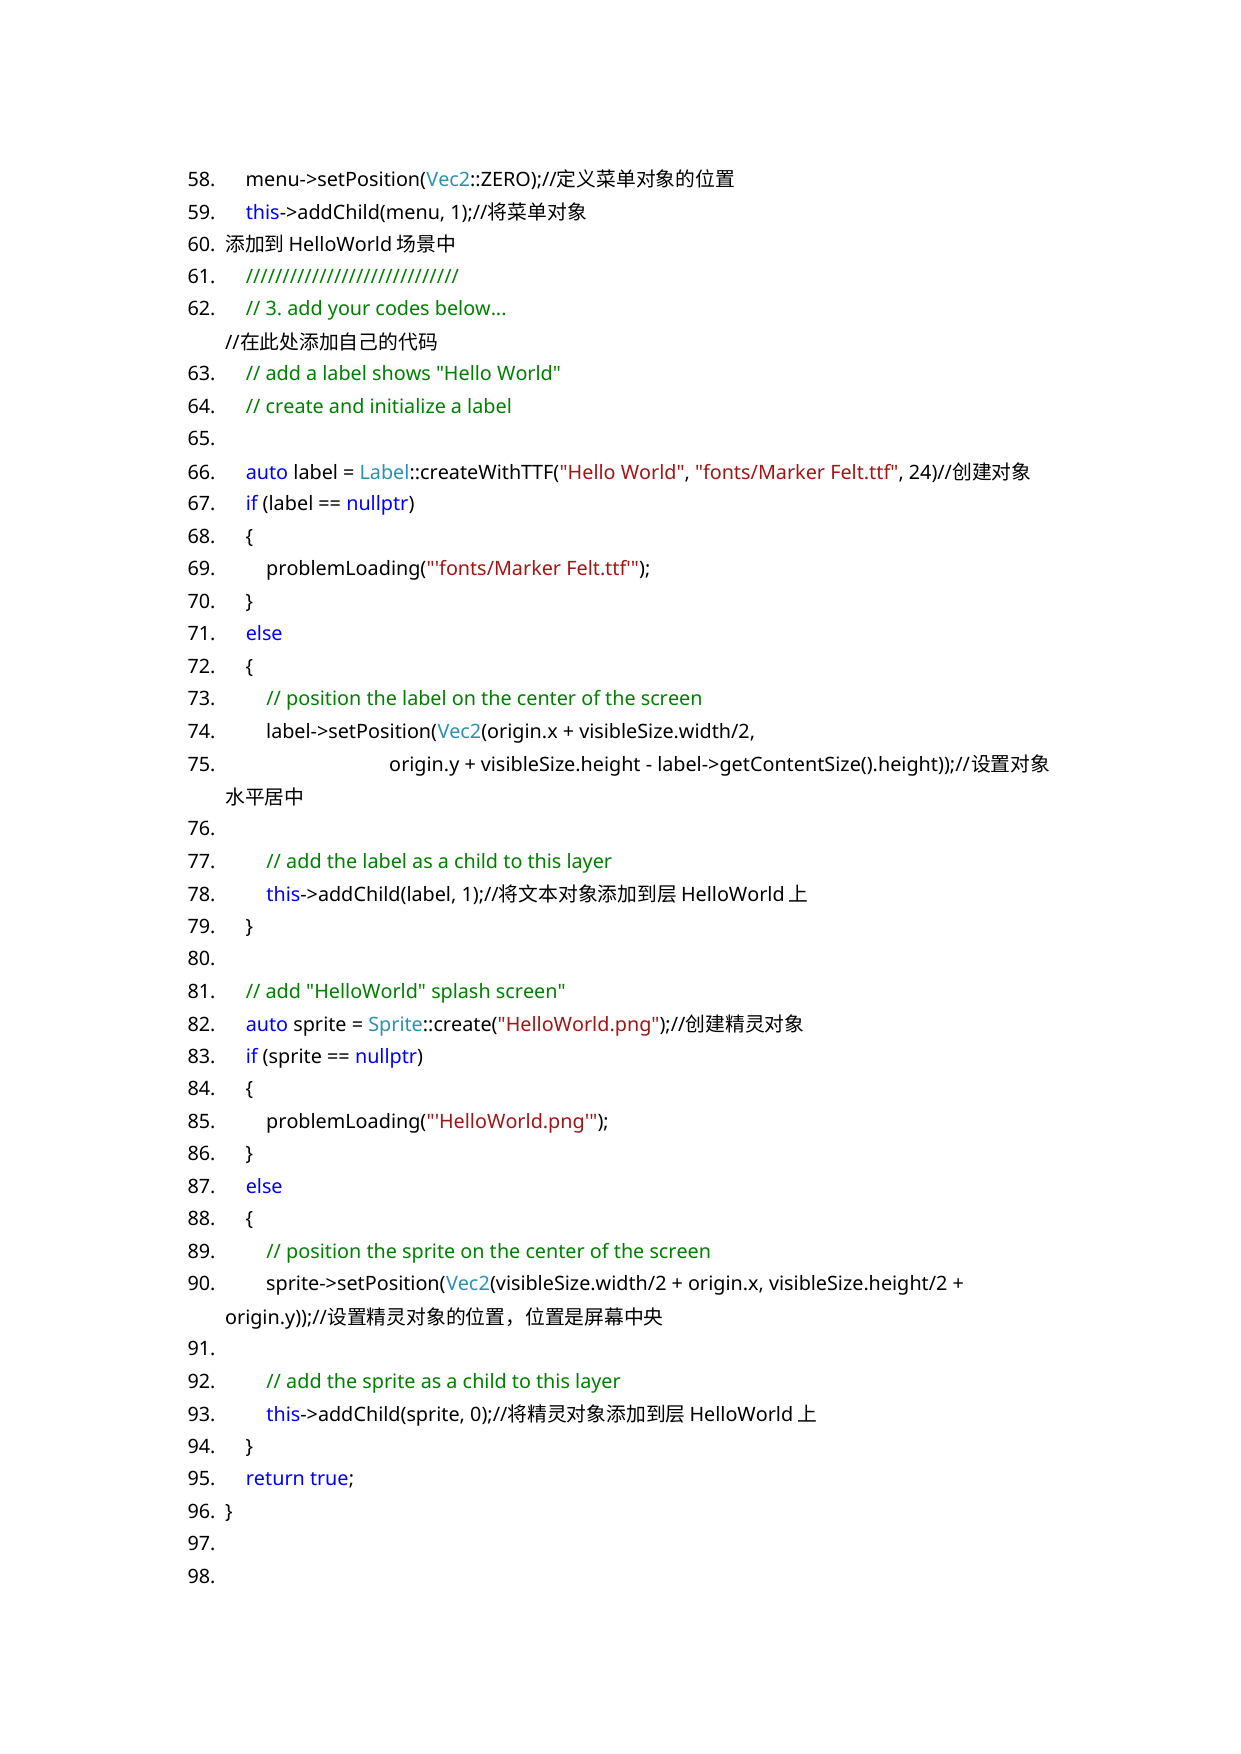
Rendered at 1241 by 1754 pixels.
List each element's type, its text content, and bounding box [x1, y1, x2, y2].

list } [187, 909, 1053, 942]
list // add the sprite as a child to this layer [187, 1364, 1053, 1397]
list else [187, 617, 1053, 649]
list } [187, 584, 1053, 617]
list { [187, 649, 1053, 682]
list } [187, 1494, 1053, 1527]
list this->addChild(label, 1);//将文本对象添加到层HelloWorld上 [187, 877, 1053, 909]
list // add the label as a child to this layer [187, 844, 1053, 877]
list // add a label shows "Hello World" [187, 357, 1053, 389]
list } [187, 1429, 1053, 1462]
list { [187, 519, 1053, 552]
list } [187, 1137, 1053, 1169]
list { [187, 1072, 1053, 1104]
list //在此处添加自己的代码 [225, 324, 1053, 357]
list return true; [187, 1462, 1053, 1494]
list 添加到HelloWorld场景中 [187, 227, 1053, 259]
list auto label = Label::createWithTTF("Hello World", "fonts/Marker Felt.ttf", 24)//创建对象 [187, 454, 1053, 487]
list else [187, 1169, 1053, 1202]
list origin.y + visibleSize.height - label->getContentSize().height));//设置对象水平居中 [187, 747, 1053, 812]
list // position the sprite on the center of the screen [187, 1234, 1053, 1267]
list auto sprite = Sprite::create("HelloWorld.png");//创建精灵对象 [187, 1007, 1053, 1039]
list problemLoading("'HelloWorld.png'"); [187, 1104, 1053, 1137]
list menu->setPosition(Vec2::ZERO);//定义菜单对象的位置 [187, 162, 1053, 194]
list problemLoading("'fonts/Marker Felt.ttf'"); [187, 552, 1053, 584]
list // create and initialize a label [187, 389, 1053, 422]
list sprite->setPosition(Vec2(visibleSize.width/2 + origin.x, visibleSize.height/2 + origin.y));//设置精灵对象的位置，位置是屏幕中央 [187, 1267, 1053, 1332]
list // add "HelloWorld" splash screen" [187, 974, 1053, 1007]
list ///////////////////////////// [187, 259, 1053, 292]
list this->addChild(sprite, 0);//将精灵对象添加到层HelloWorld上 [187, 1397, 1053, 1429]
list this->addChild(menu, 1);//将菜单对象 [187, 194, 1053, 227]
list // position the label on the center of the screen [187, 682, 1053, 714]
list if (label == nullptr) [187, 487, 1053, 519]
list { [187, 1202, 1053, 1234]
list label->setPosition(Vec2(origin.x + visibleSize.width/2, [187, 714, 1053, 747]
list if (sprite == nullptr) [187, 1039, 1053, 1072]
list // 3. add your codes below... [187, 292, 1053, 324]
